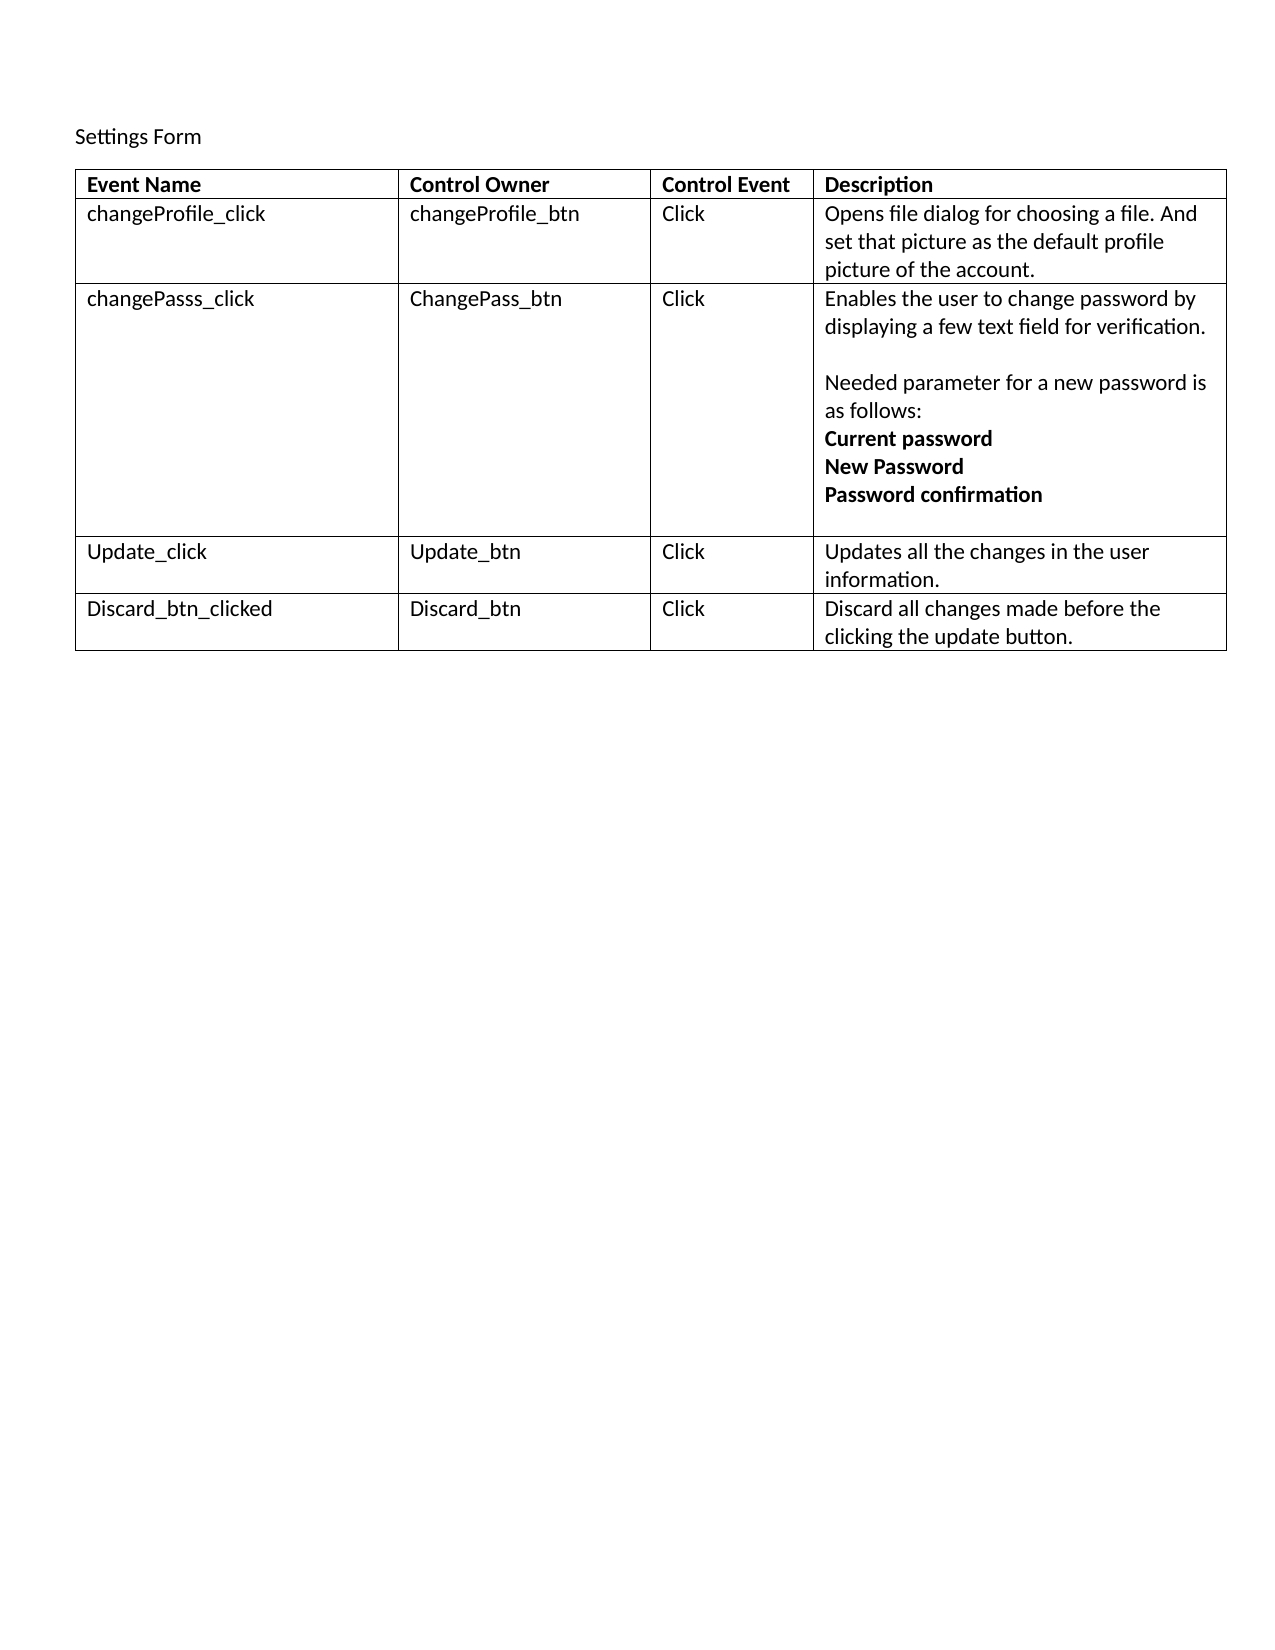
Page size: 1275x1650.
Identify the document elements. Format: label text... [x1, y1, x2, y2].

table_cell Update_click [76, 537, 398, 593]
table_header Control Event [651, 170, 813, 198]
table_cell changePasss_click [76, 284, 398, 536]
table_header Description [814, 170, 1226, 198]
table_cell Click [651, 284, 813, 536]
table_cell Click [651, 594, 813, 650]
table_cell Discard all changes made before the clicking the update button. [814, 594, 1226, 650]
table_cell changeProfile_btn [399, 199, 650, 283]
table_cell Update_btn [399, 537, 650, 593]
text Settings Form [75, 122, 1200, 150]
table_cell ChangePass_btn [399, 284, 650, 536]
table_cell Discard_btn_clicked [76, 594, 398, 650]
table_cell Click [651, 199, 813, 283]
table_cell changeProfile_click [76, 199, 398, 283]
table_header Control Owner [399, 170, 650, 198]
table_cell Discard_btn [399, 594, 650, 650]
table_header Event Name [76, 170, 398, 198]
table_cell Updates all the changes in the user information. [814, 537, 1226, 593]
table_cell Opens file dialog for choosing a file. And set that picture as the default profile picture of the account. [814, 199, 1226, 283]
table_cell Enables the user to change password by displaying a few text field for verification. Needed parameter for a new password is as follows: Current password New Password Password confirmation [814, 284, 1226, 536]
table_cell Click [651, 537, 813, 593]
